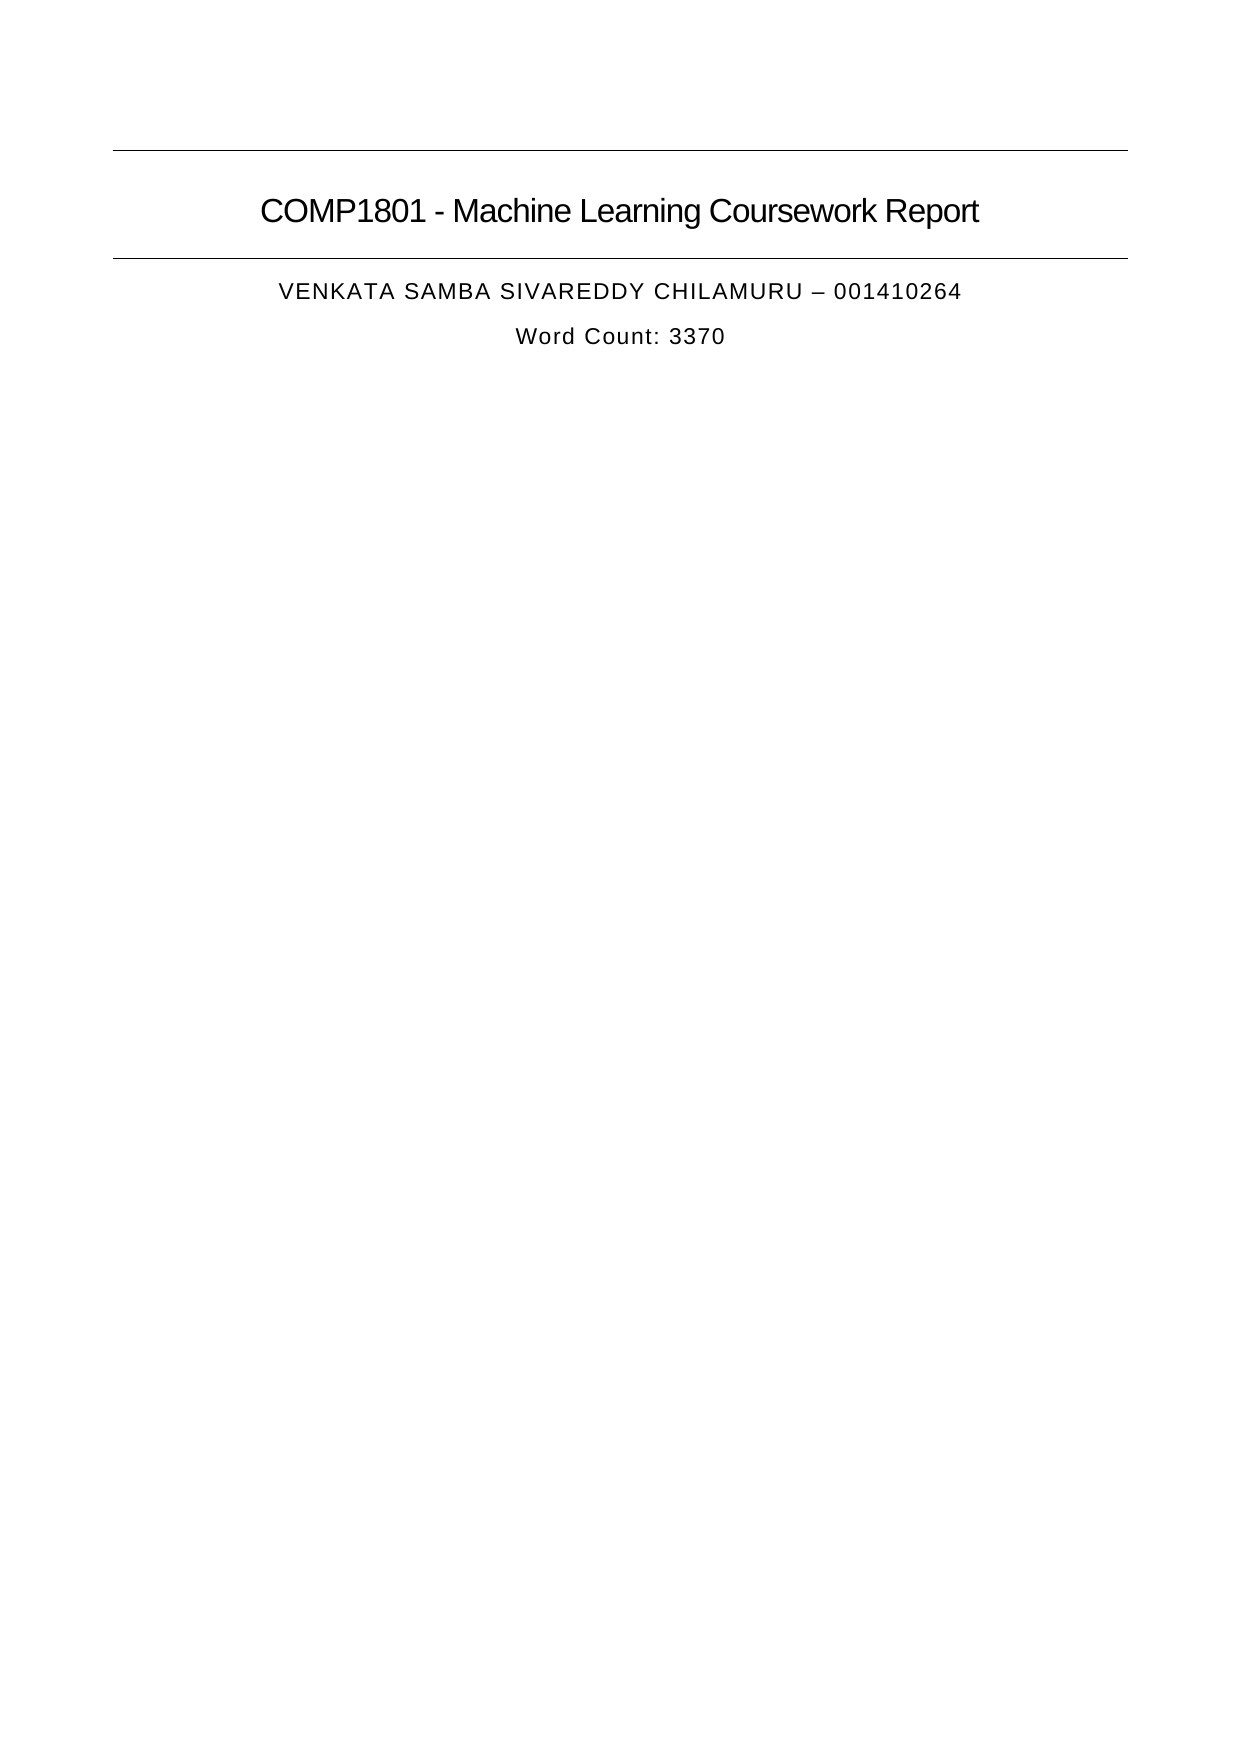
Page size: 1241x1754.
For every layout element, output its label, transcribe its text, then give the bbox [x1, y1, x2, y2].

subtitle Word Count: 3370 [112, 323, 1128, 350]
title COMP1801 - Machine Learning Coursework Report [112, 192, 1128, 230]
subtitle VENKATA SAMBA SIVAREDDY CHILAMURU – 001410264 [112, 278, 1128, 304]
